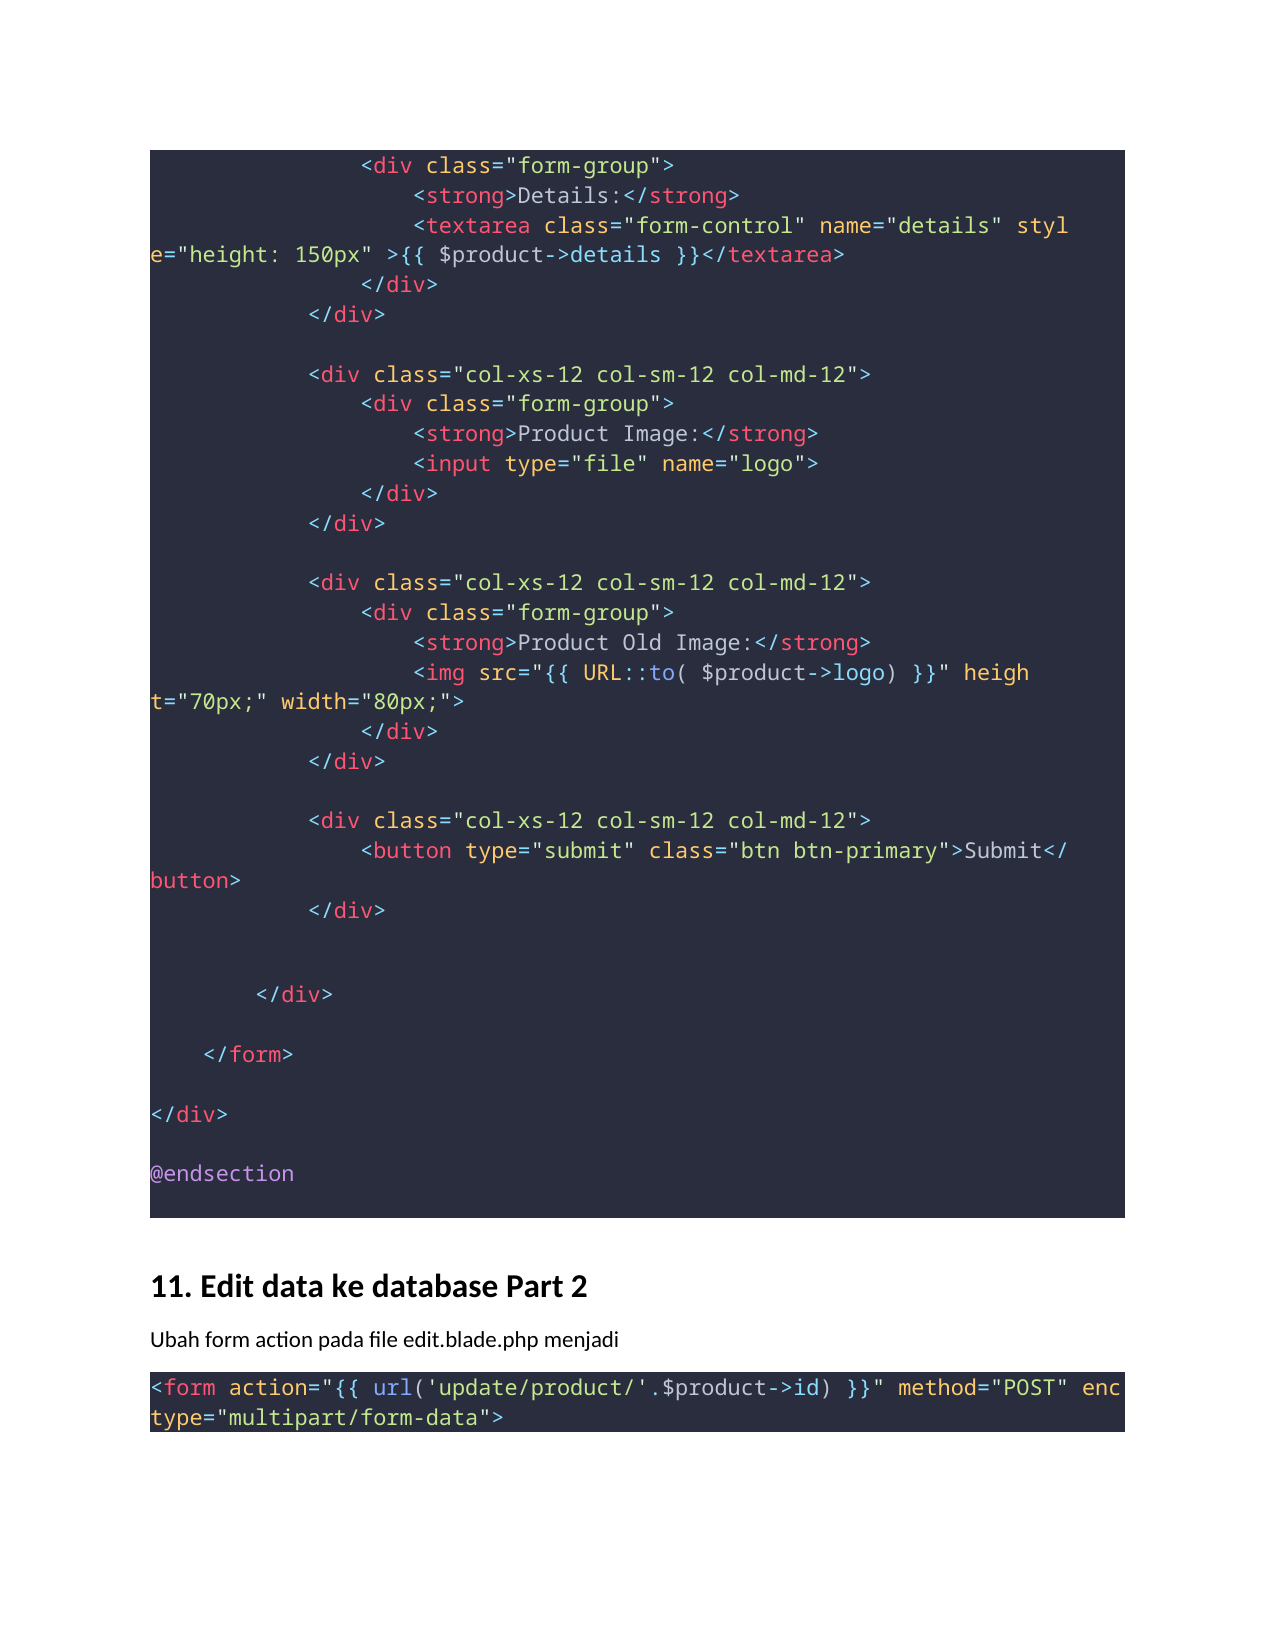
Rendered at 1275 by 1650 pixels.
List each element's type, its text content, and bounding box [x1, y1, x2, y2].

text <button type="submit" class="btn btn-primary">Submit</button> [150, 835, 1125, 895]
text <div class="col-xs-12 col-sm-12 col-md-12"> [150, 358, 1125, 388]
text </div> [150, 979, 1125, 1009]
text </div> [150, 269, 1125, 299]
text @endsection [150, 1158, 1125, 1188]
text </div> [150, 1098, 1125, 1128]
text <div class="col-xs-12 col-sm-12 col-md-12"> [150, 567, 1125, 597]
text <div class="form-group"> [150, 388, 1125, 418]
text </div> [150, 746, 1125, 776]
text <strong>Details:</strong> [150, 180, 1125, 209]
text </div> [150, 895, 1125, 924]
text 11. Edit data ke database Part 2 [150, 1264, 1125, 1305]
text <div class="col-xs-12 col-sm-12 col-md-12"> [150, 805, 1125, 835]
text <strong>Product Old Image:</strong> [150, 627, 1125, 656]
text <img src="{{ URL::to( $product->logo) }}" height="70px;" width="80px;"> [150, 656, 1125, 716]
text <form action="{{ url('update/product/'.$product->id) }}" method="POST" enctype="multipart/form-data"> [150, 1372, 1125, 1432]
text </div> [150, 478, 1125, 507]
text </form> [150, 1039, 1125, 1069]
text </div> [150, 299, 1125, 329]
text <input type="file" name="logo"> [150, 448, 1125, 478]
text </div> [150, 716, 1125, 746]
text <textarea class="form-control" name="details" style="height: 150px" >{{ $product->details }}</textarea> [150, 209, 1125, 269]
text </div> [150, 507, 1125, 537]
text Ubah form action pada file edit.blade.php menjadi [150, 1325, 1125, 1353]
text <strong>Product Image:</strong> [150, 418, 1125, 448]
text <div class="form-group"> [150, 150, 1125, 180]
text <div class="form-group"> [150, 597, 1125, 627]
